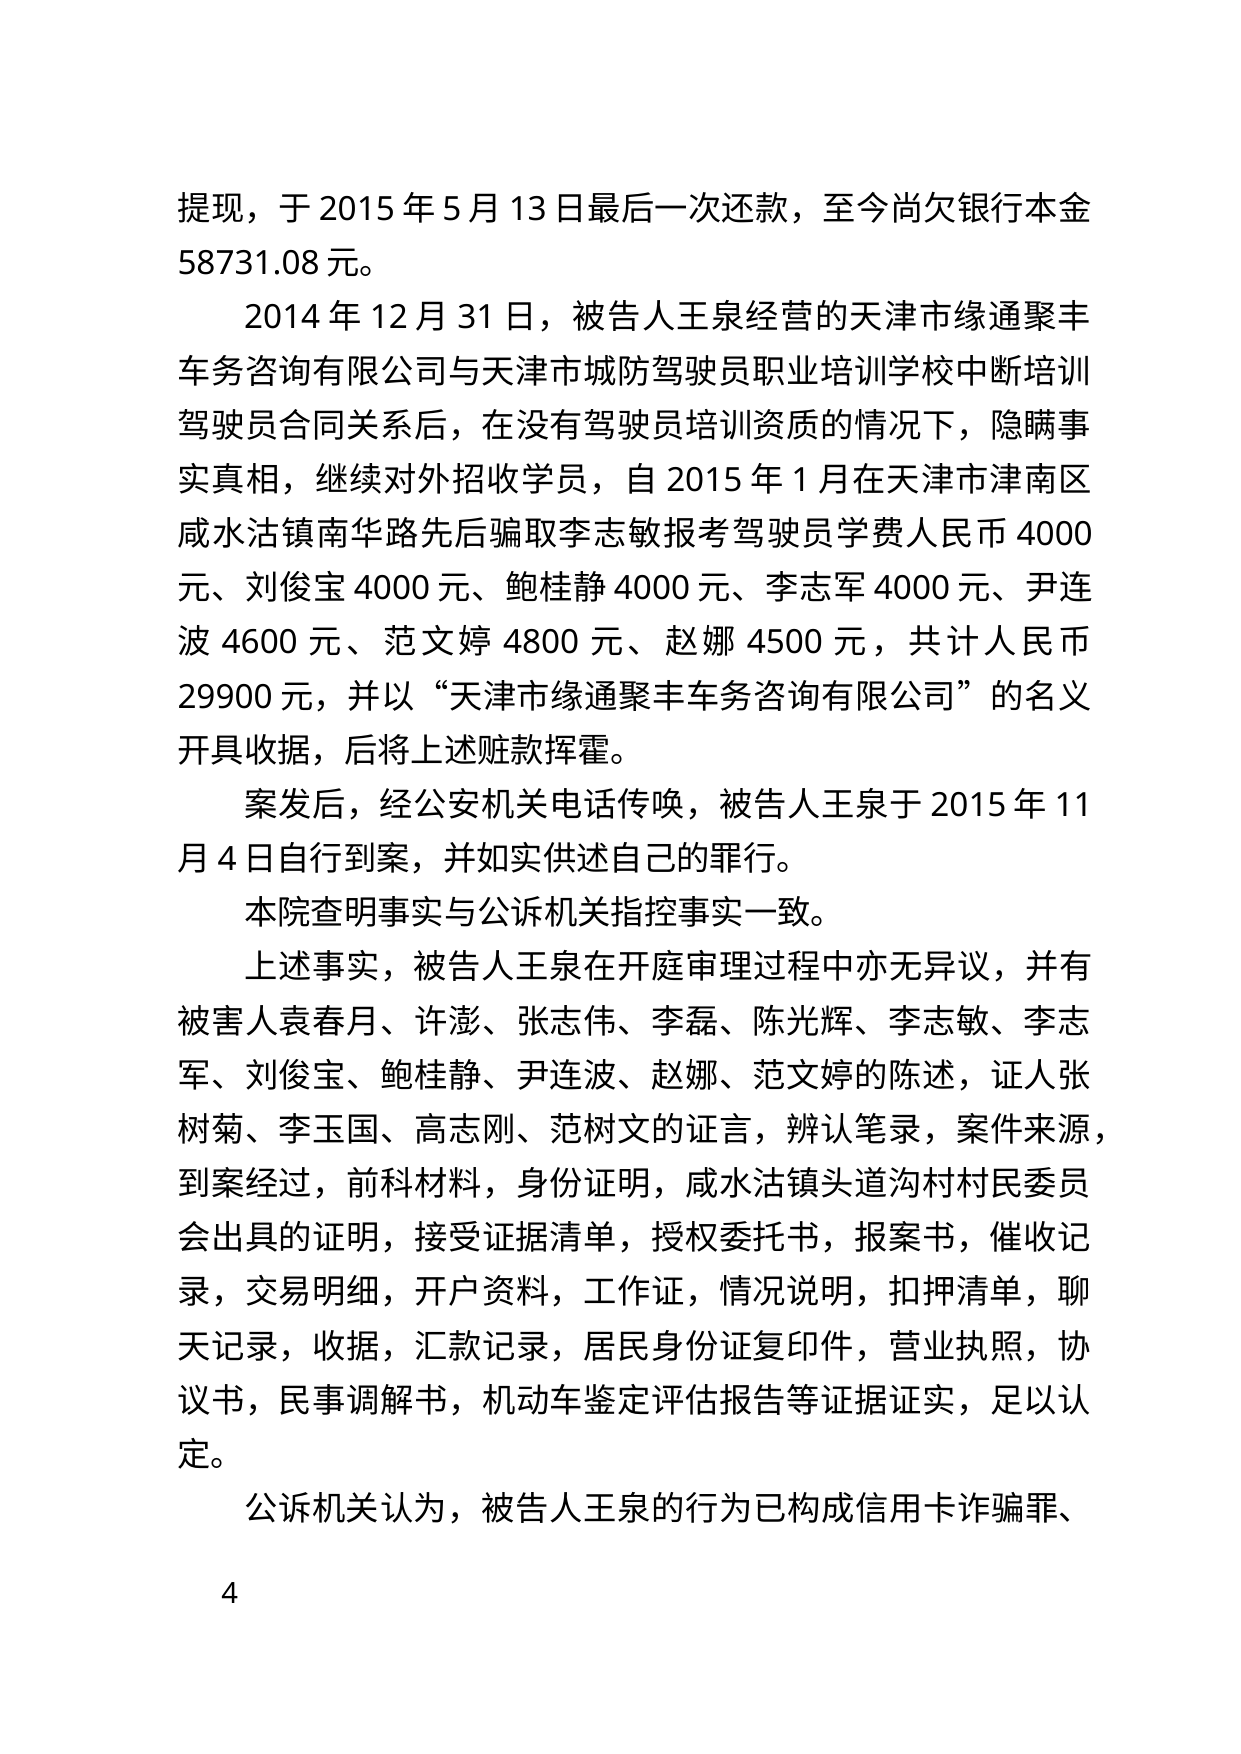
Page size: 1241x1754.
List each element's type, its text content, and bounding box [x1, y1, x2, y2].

text 上述事实，被告人王泉在开庭审理过程中亦无异议，并有被害人袁春月、许澎、张志伟、李磊、陈光辉、李志敏、李志军、刘俊宝、鲍桂静、尹连波、赵娜、范文婷的陈述，证人张树菊、李玉国、高志刚、范树文的证言，辨认笔录，案件来源，到案经过，前科材料，身份证明，咸水沽镇头道沟村村民委员会出具的证明，接受证据清单，授权委托书，报案书，催收记录，交易明细，开户资料，工作证，情况说明，扣押清单，聊天记录，收据，汇款记录，居民身份证复印件，营业执照，协议书，民事调解书，机动车鉴定评估报告等证据证实，足以认定。 [177, 936, 1092, 1477]
text 2014年12月31日，被告人王泉经营的天津市缘通聚丰车务咨询有限公司与天津市城防驾驶员职业培训学校中断培训驾驶员合同关系后，在没有驾驶员培训资质的情况下，隐瞒事实真相，继续对外招收学员，自2015年1月在天津市津南区咸水沽镇南华路先后骗取李志敏报考驾驶员学费人民币4000元、刘俊宝4000元、鲍桂静4000元、李志军4000元、尹连波4600元、范文婷4800元、赵娜4500元，共计人民币29900元，并以“天津市缘通聚丰车务咨询有限公司”的名义开具收据，后将上述赃款挥霍。 [177, 286, 1092, 773]
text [177, 1477, 1092, 1531]
text 本院查明事实与公诉机关指控事实一致。 [177, 881, 1092, 936]
text 案发后，经公安机关电话传唤，被告人王泉于2015年11月4日自行到案，并如实供述自己的罪行。 [177, 773, 1092, 881]
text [177, 177, 1092, 286]
